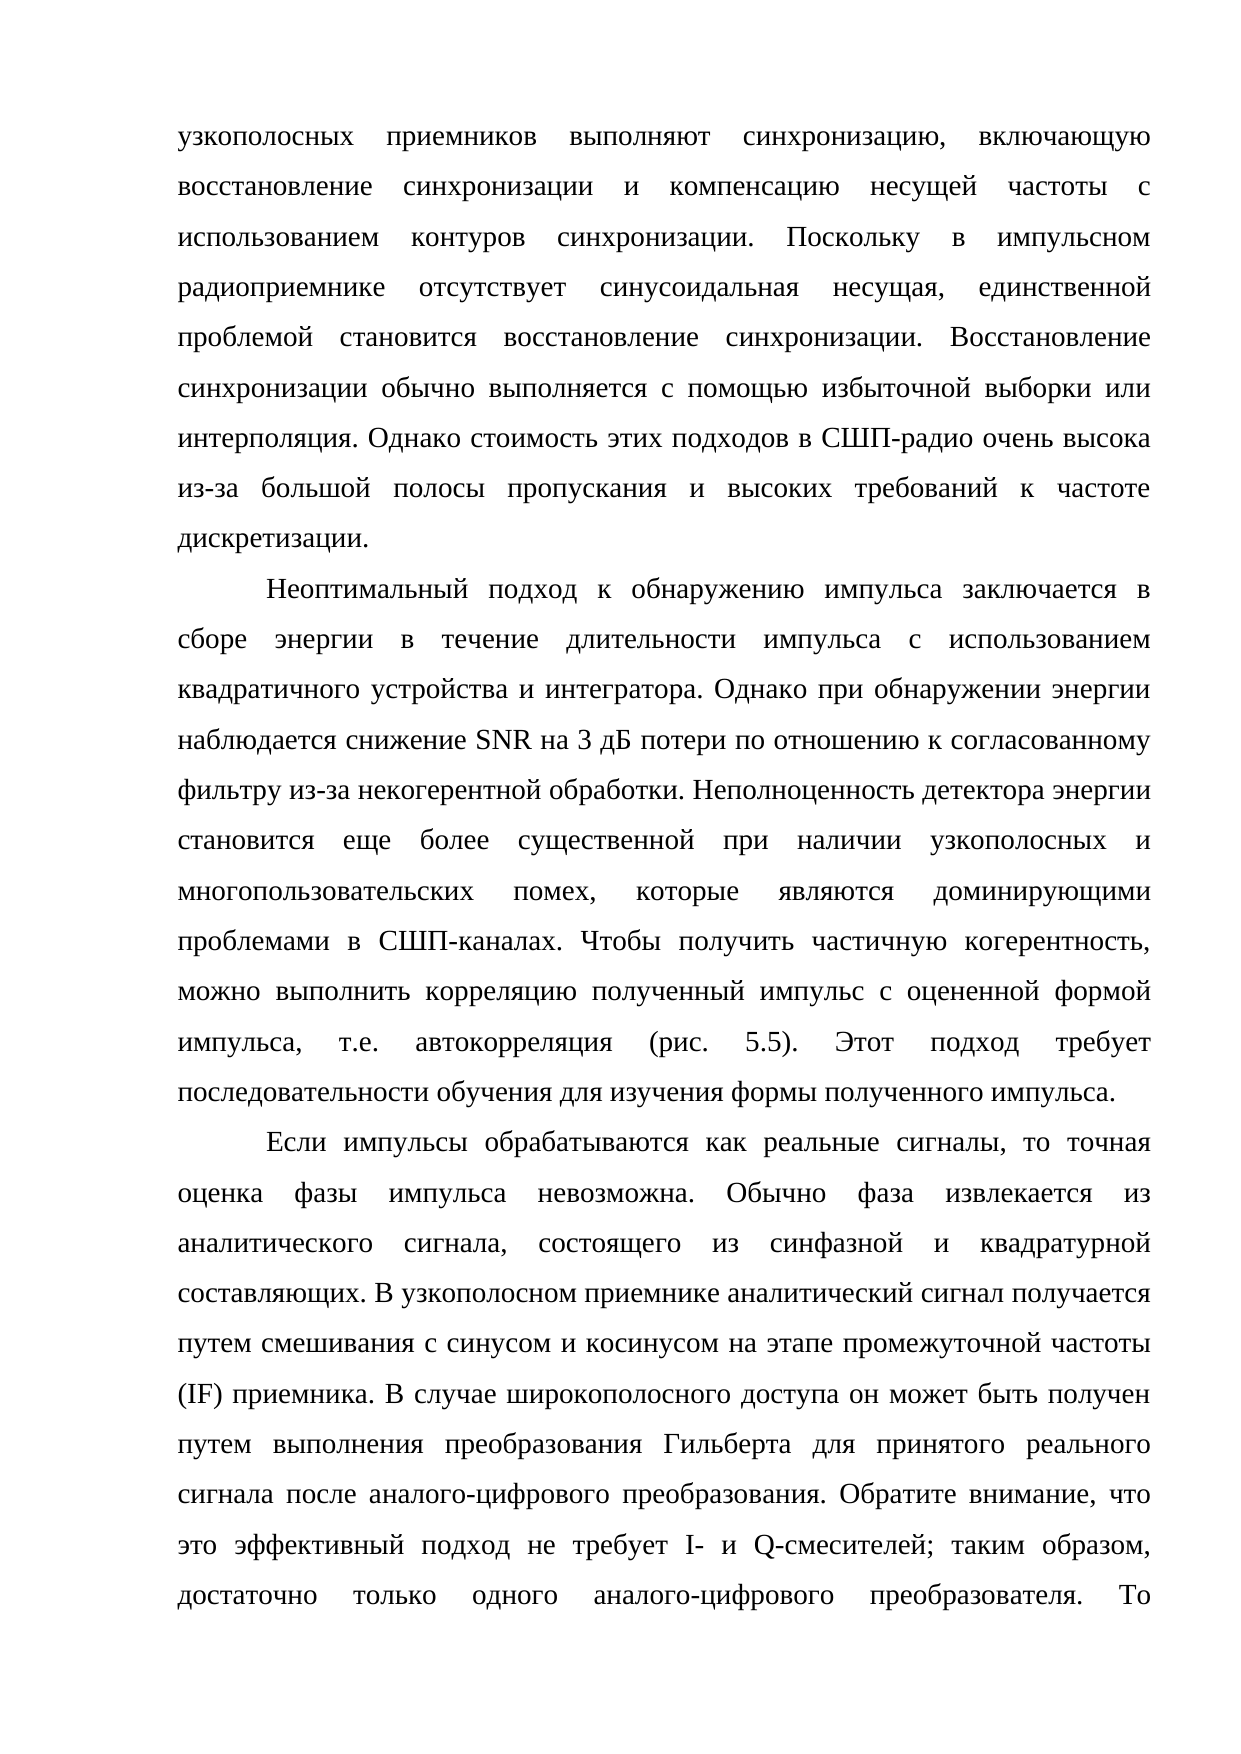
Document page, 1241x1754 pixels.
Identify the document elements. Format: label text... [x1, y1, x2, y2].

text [177, 1124, 1152, 1611]
text Неоптимальный подход к обнаружению импульса заключается в сборе энергии в течение длительности импульса с использованием квадратичного устройства и интегратора. Однако при обнаружении энергии наблюдается снижение SNR на 3 дБ потери по отношению к согласованному фильтру из-за некогерентной обработки. Неполноценность детектора энергии становится еще более существенной при наличии узкополосных и многопользовательских помех, которые являются доминирующими проблемами в СШП-каналах. Чтобы получить частичную когерентность, можно выполнить корреляцию полученный импульс с оцененной формой импульса, т.е. автокорреляция (рис. 5.5). Этот подход требует последовательности обучения для изучения формы полученного импульса. [177, 571, 1152, 1108]
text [177, 118, 1152, 554]
